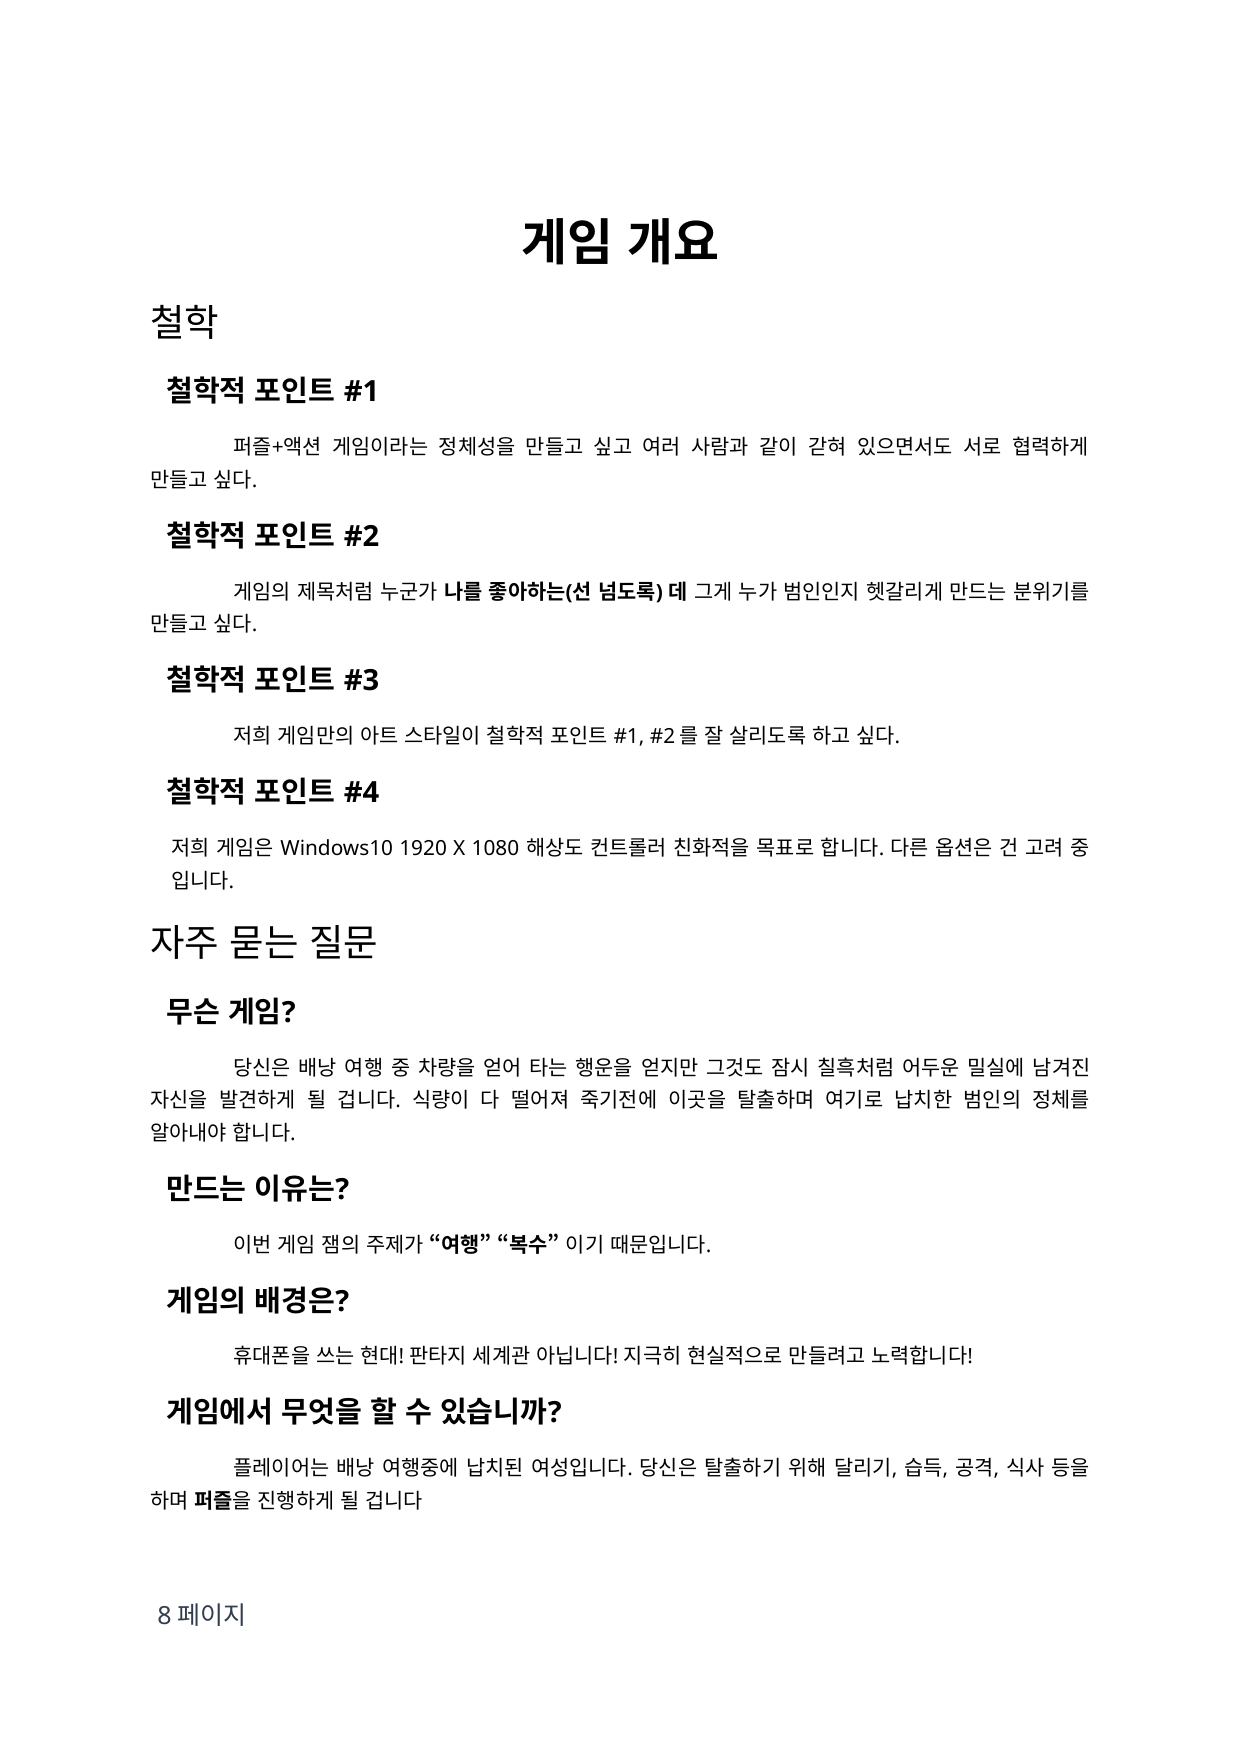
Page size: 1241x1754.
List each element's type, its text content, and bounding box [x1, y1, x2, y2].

subtitle 철학적 포인트 #3 [166, 657, 1090, 699]
subtitle 철학적 포인트 #2 [166, 512, 1090, 555]
text 당신은 배낭 여행 중 차량을 얻어 타는 행운을 얻지만 그것도 잠시 칠흑처럼 어두운 밀실에 남겨진 자신을 발견하게 될 겁니다. 식량이 다 떨어져 죽기전에 이곳을 탈출하며 여기로 납치한 범인의 정체를 알아내야 합니다. [150, 1051, 1090, 1146]
subtitle 게임에서 무엇을 할 수 있습니까? [166, 1389, 1090, 1431]
subtitle 만드는 이유는? [166, 1166, 1090, 1208]
subtitle 무슨 게임? [166, 988, 1090, 1031]
subtitle 철학 [150, 293, 1090, 347]
subtitle 자주 묻는 질문 [150, 913, 1090, 967]
text 휴대폰을 쓰는 현대! 판타지 세계관 아닙니다! 지극히 현실적으로 만들려고 노력합니다! [150, 1340, 1090, 1370]
subtitle 철학적 포인트 #4 [166, 769, 1090, 811]
text 저희 게임만의 아트 스타일이 철학적 포인트 #1, #2를 잘 살리도록 하고 싶다. [150, 719, 1090, 750]
title 게임 개요 [150, 202, 1090, 274]
text 저희 게임은 Windows10 1920 X 1080 해상도 컨트롤러 친화적을 목표로 합니다. 다른 옵션은 건 고려 중 입니다. [150, 831, 1090, 894]
text 이번 게임 잼의 주제가 “여행” “복수” 이기 때문입니다. [150, 1228, 1090, 1258]
text 플레이어는 배낭 여행중에 납치된 여성입니다. 당신은 탈출하기 위해 달리기, 습득, 공격, 식사 등을 하며 퍼즐을 진행하게 될 겁니다 [150, 1451, 1090, 1514]
text 퍼즐+액션 게임이라는 정체성을 만들고 싶고 여러 사람과 같이 갇혀 있으면서도 서로 협력하게 만들고 싶다. [150, 430, 1090, 493]
subtitle 게임의 배경은? [166, 1277, 1090, 1320]
subtitle 철학적 포인트 #1 [166, 368, 1090, 410]
text 게임의 제목처럼 누군가 나를 좋아하는(선 넘도록) 데 그게 누가 범인인지 헷갈리게 만드는 분위기를 만들고 싶다. [150, 575, 1090, 638]
